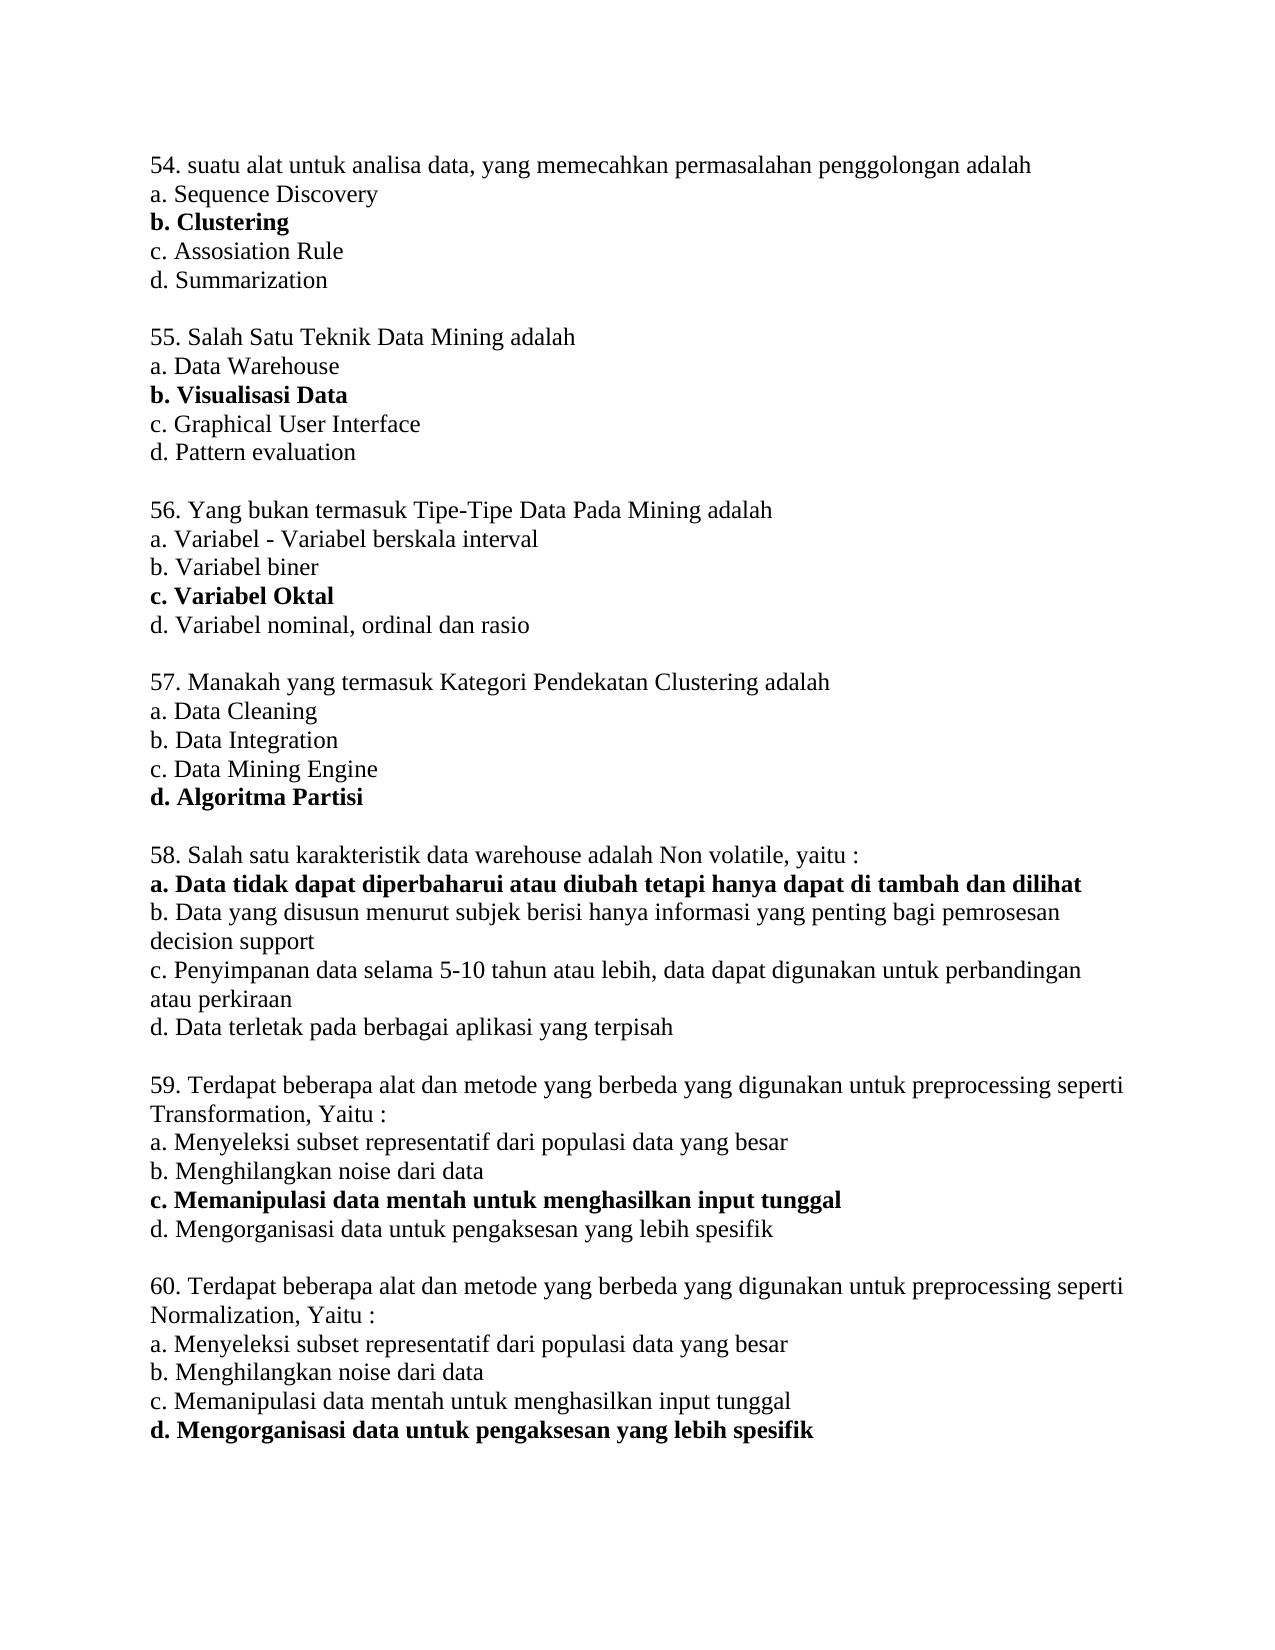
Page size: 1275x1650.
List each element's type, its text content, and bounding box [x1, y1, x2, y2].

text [150, 782, 1125, 1472]
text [150, 150, 1125, 754]
text c. Data Mining Engine [150, 754, 1125, 782]
